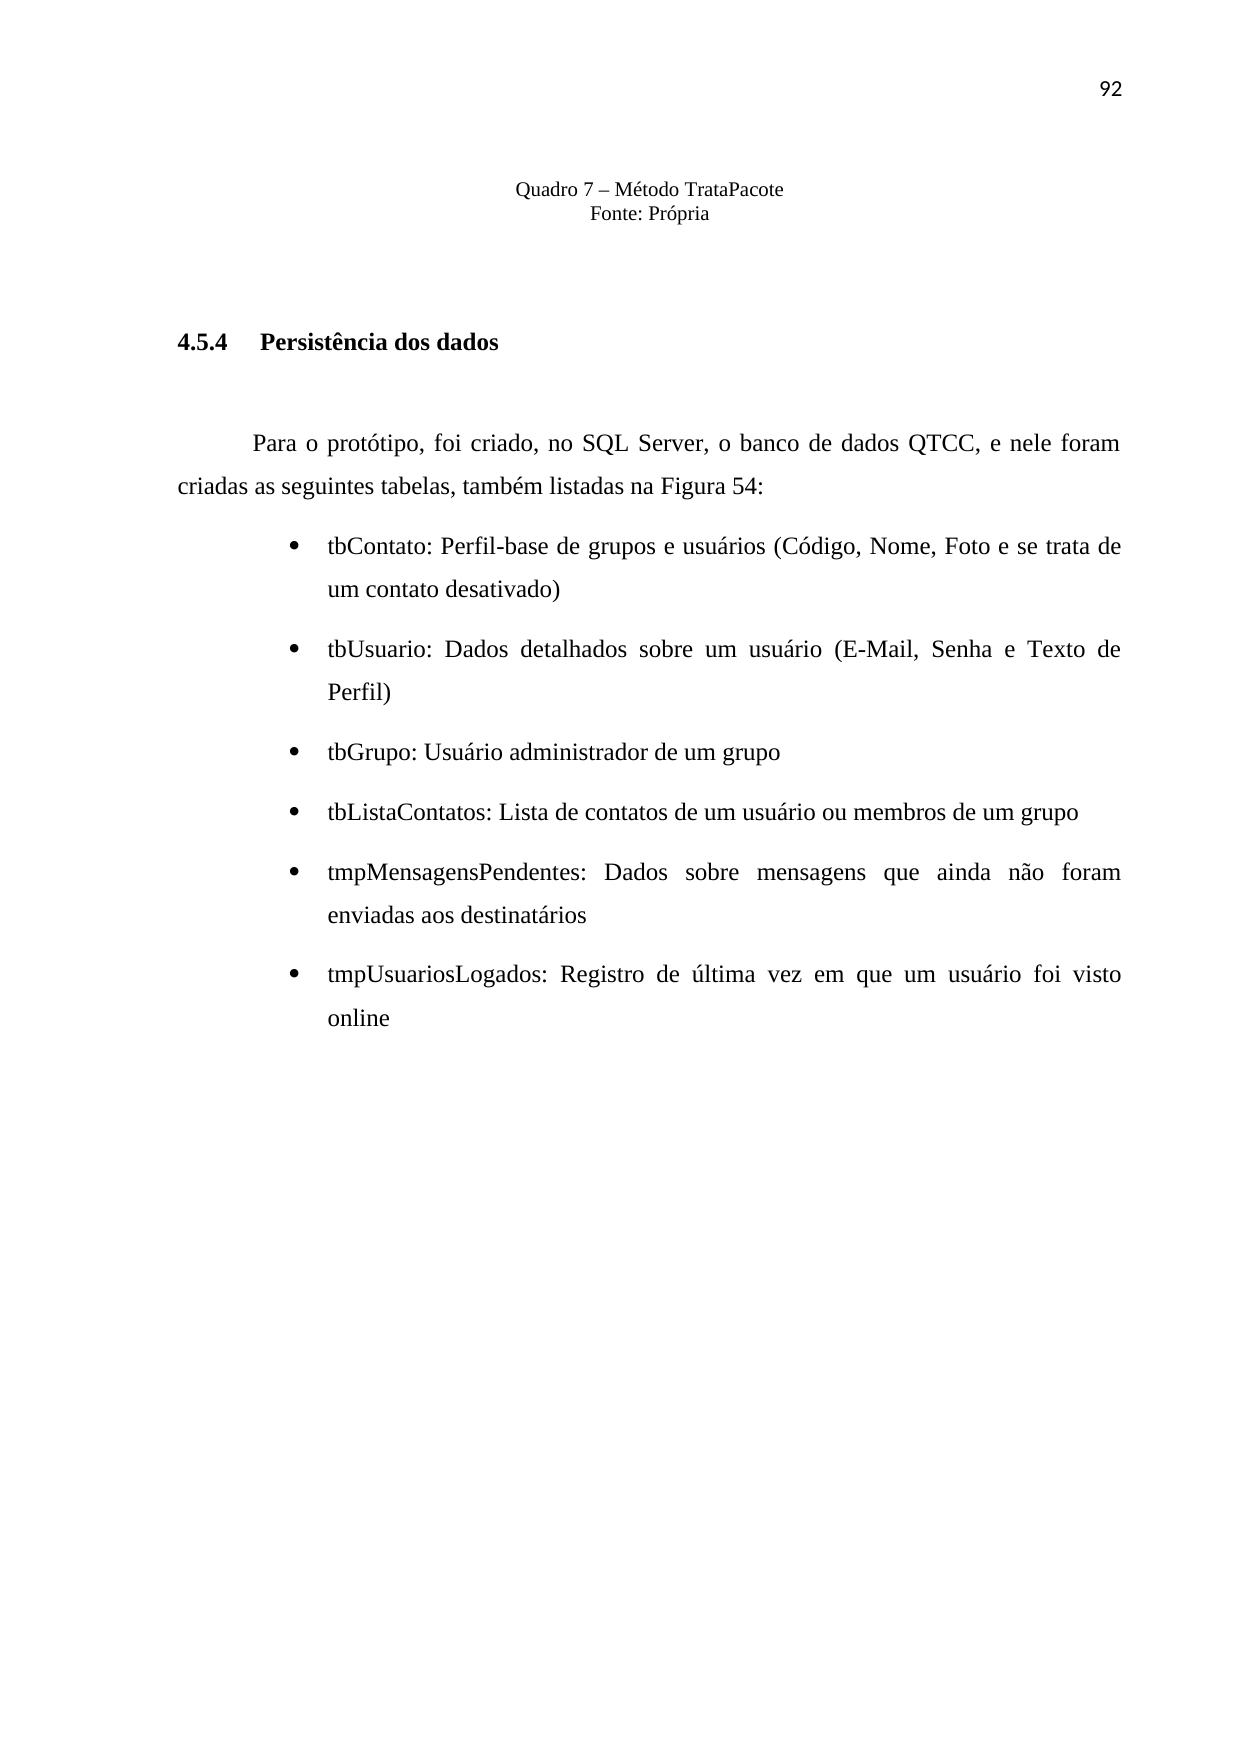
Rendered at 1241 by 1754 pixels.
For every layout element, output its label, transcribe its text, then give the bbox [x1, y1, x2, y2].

list tmpMensagensPendentes: Dados sobre mensagens que ainda não foram enviadas aos destinatários [290, 857, 1122, 928]
text Persistência dos dados [177, 327, 1122, 356]
text Para o protótipo, foi criado, no SQL Server, o banco de dados QTCC, e nele foram criadas as seguintes tabelas, também listadas na Figura 54: [177, 428, 1122, 500]
list tmpUsuariosLogados: Registro de última vez em que um usuário foi visto online [290, 959, 1122, 1031]
text Fonte: Própria [177, 201, 1122, 225]
text Quadro 7 – Método TrataPacote [177, 177, 1122, 201]
list tbListaContatos: Lista de contatos de um usuário ou membros de um grupo [290, 797, 1122, 826]
list tbGrupo: Usuário administrador de um grupo [290, 737, 1122, 766]
list tbUsuario: Dados detalhados sobre um usuário (E-Mail, Senha e Texto de Perfil) [290, 634, 1122, 706]
list tbContato: Perfil-base de grupos e usuários (Código, Nome, Foto e se trata de um contato desativado) [290, 531, 1122, 603]
